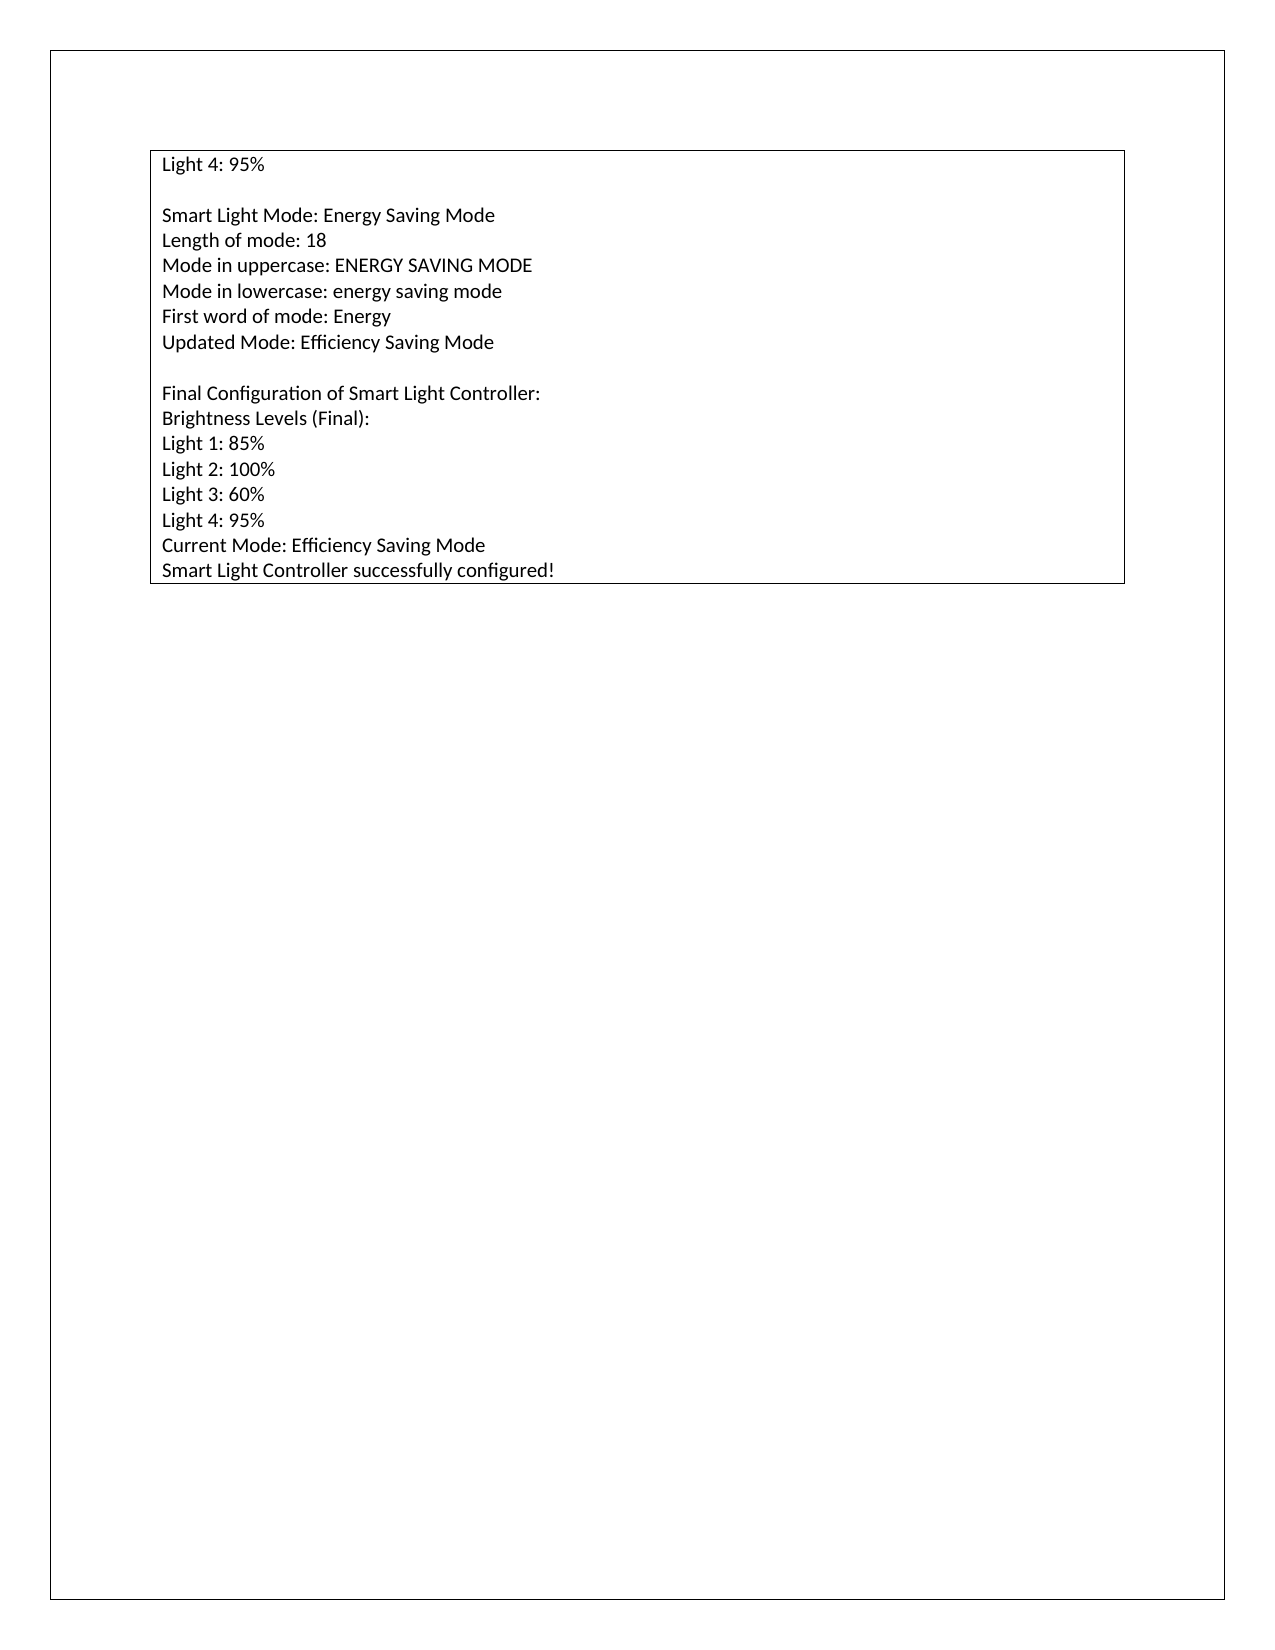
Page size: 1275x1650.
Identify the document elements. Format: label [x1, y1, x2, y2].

table_header [151, 151, 1124, 583]
